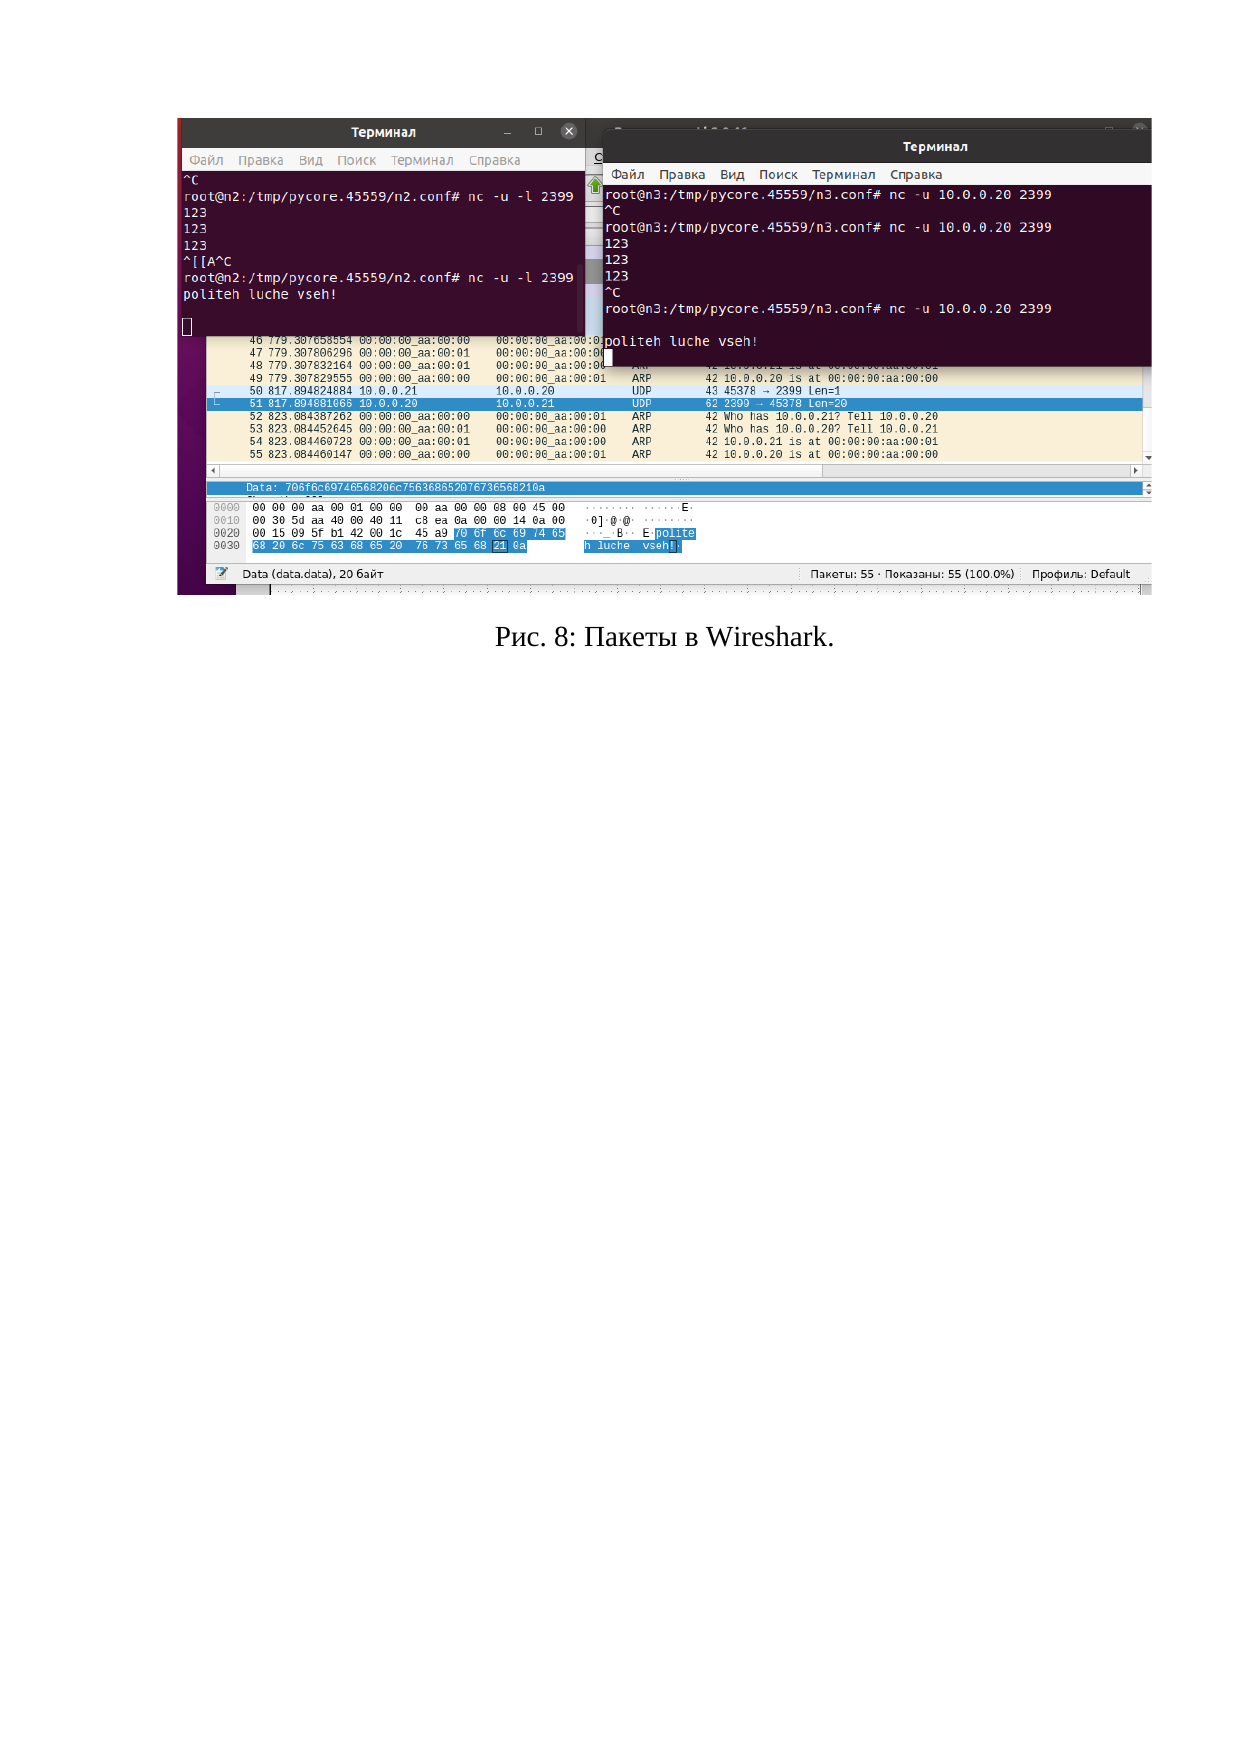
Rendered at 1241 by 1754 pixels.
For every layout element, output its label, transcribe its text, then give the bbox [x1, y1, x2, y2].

text Рис. 8: Пакеты в Wireshark. [177, 619, 1152, 653]
picture [177, 118, 1152, 595]
